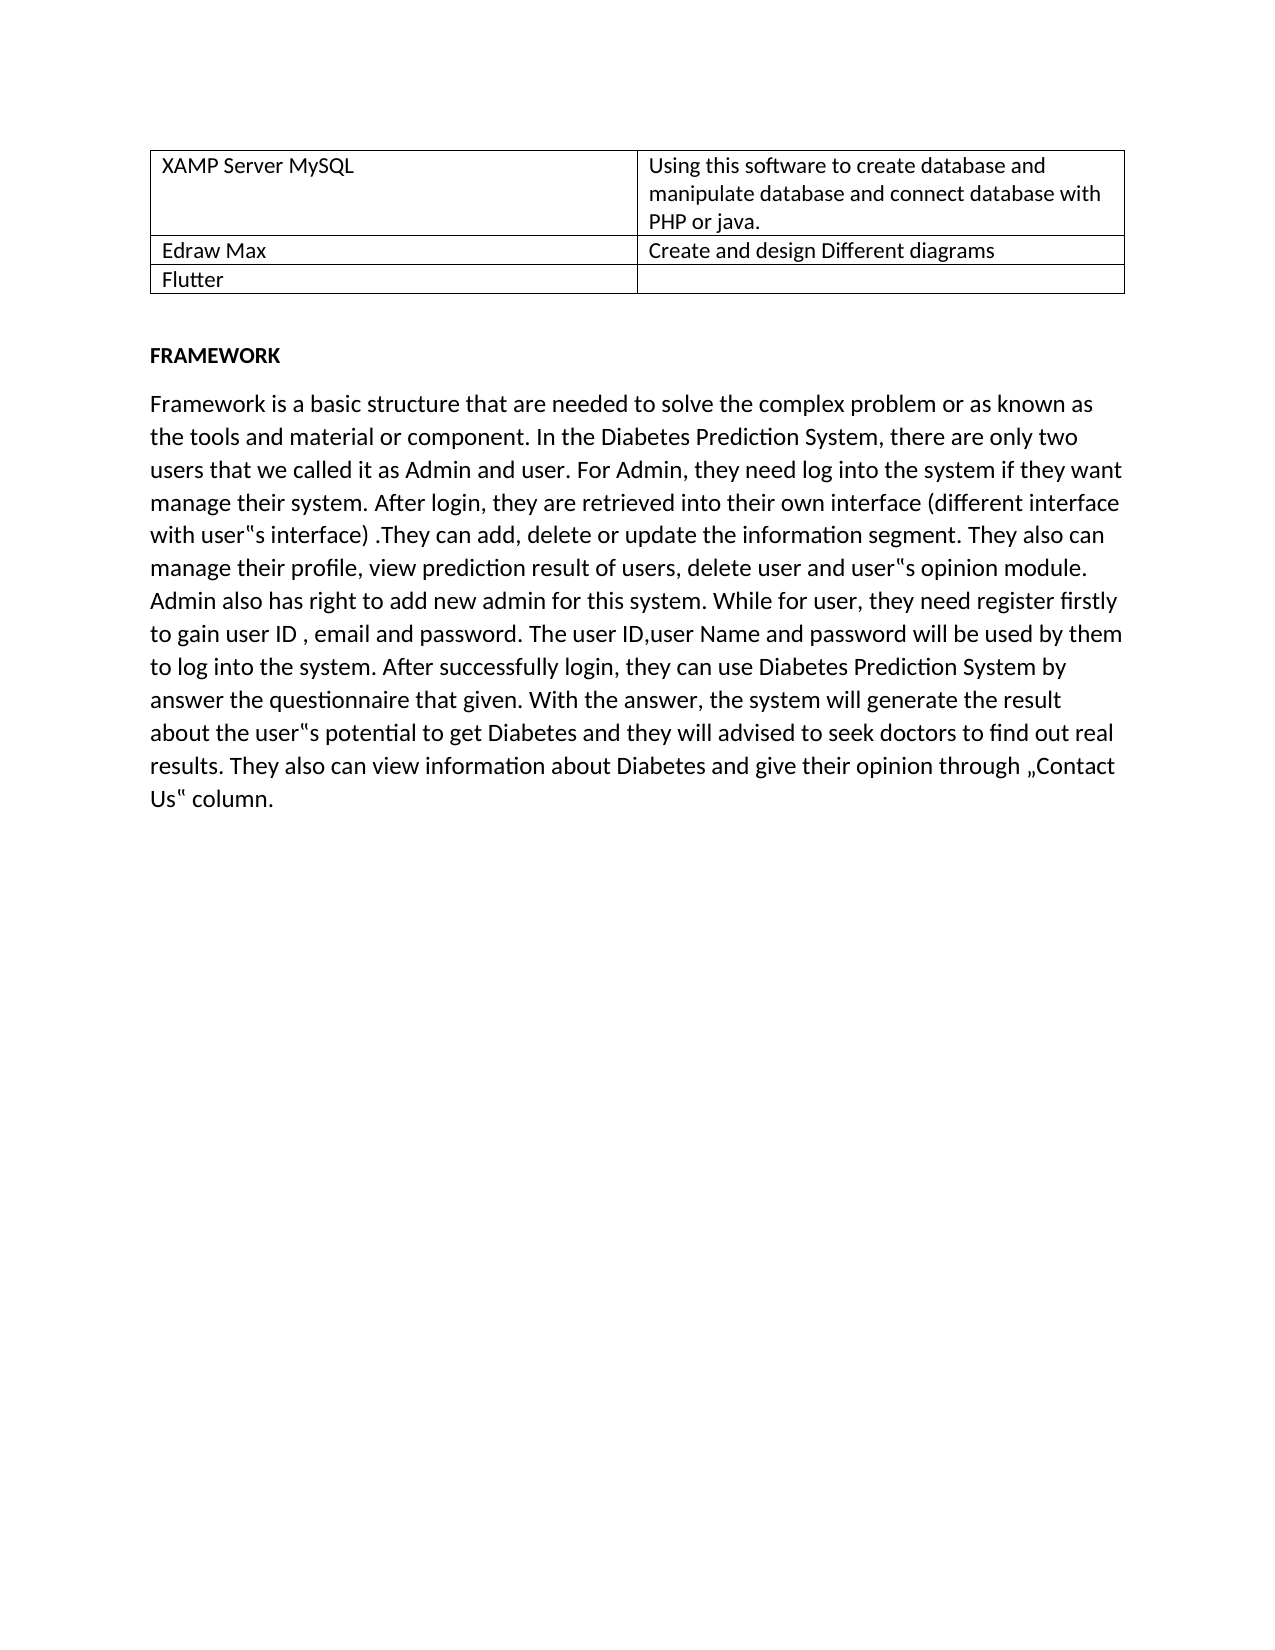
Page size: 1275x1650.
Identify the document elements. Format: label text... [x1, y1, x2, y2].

table_cell Edraw Max [151, 236, 637, 264]
text Framework is a basic structure that are needed to solve the complex problem or as known as the tools and material or component. In the Diabetes Prediction System, there are only two users that we called it as Admin and user. For Admin, they need log into the system if they want manage their system. After login, they are retrieved into their own interface (different interface with user‟s interface) .They can add, delete or update the information segment. They also can manage their profile, view prediction result of users, delete user and user‟s opinion module. Admin also has right to add new admin for this system. While for user, they need register firstly to gain user ID , email and password. The user ID,user Name and password will be used by them to log into the system. After successfully login, they can use Diabetes Prediction System by answer the questionnaire that given. With the answer, the system will generate the result about the user‟s potential to get Diabetes and they will advised to seek doctors to find out real results. They also can view information about Diabetes and give their opinion through „Contact Us‟ column. [150, 388, 1125, 813]
table_cell Using this software to create database and manipulate database and connect database with PHP or java. [638, 151, 1124, 235]
text FRAMEWORK [150, 341, 1125, 369]
table_cell XAMP Server MySQL [151, 151, 637, 235]
table_cell Flutter [151, 265, 637, 293]
table_cell Create and design Different diagrams [638, 236, 1124, 264]
table_cell [638, 265, 1124, 293]
